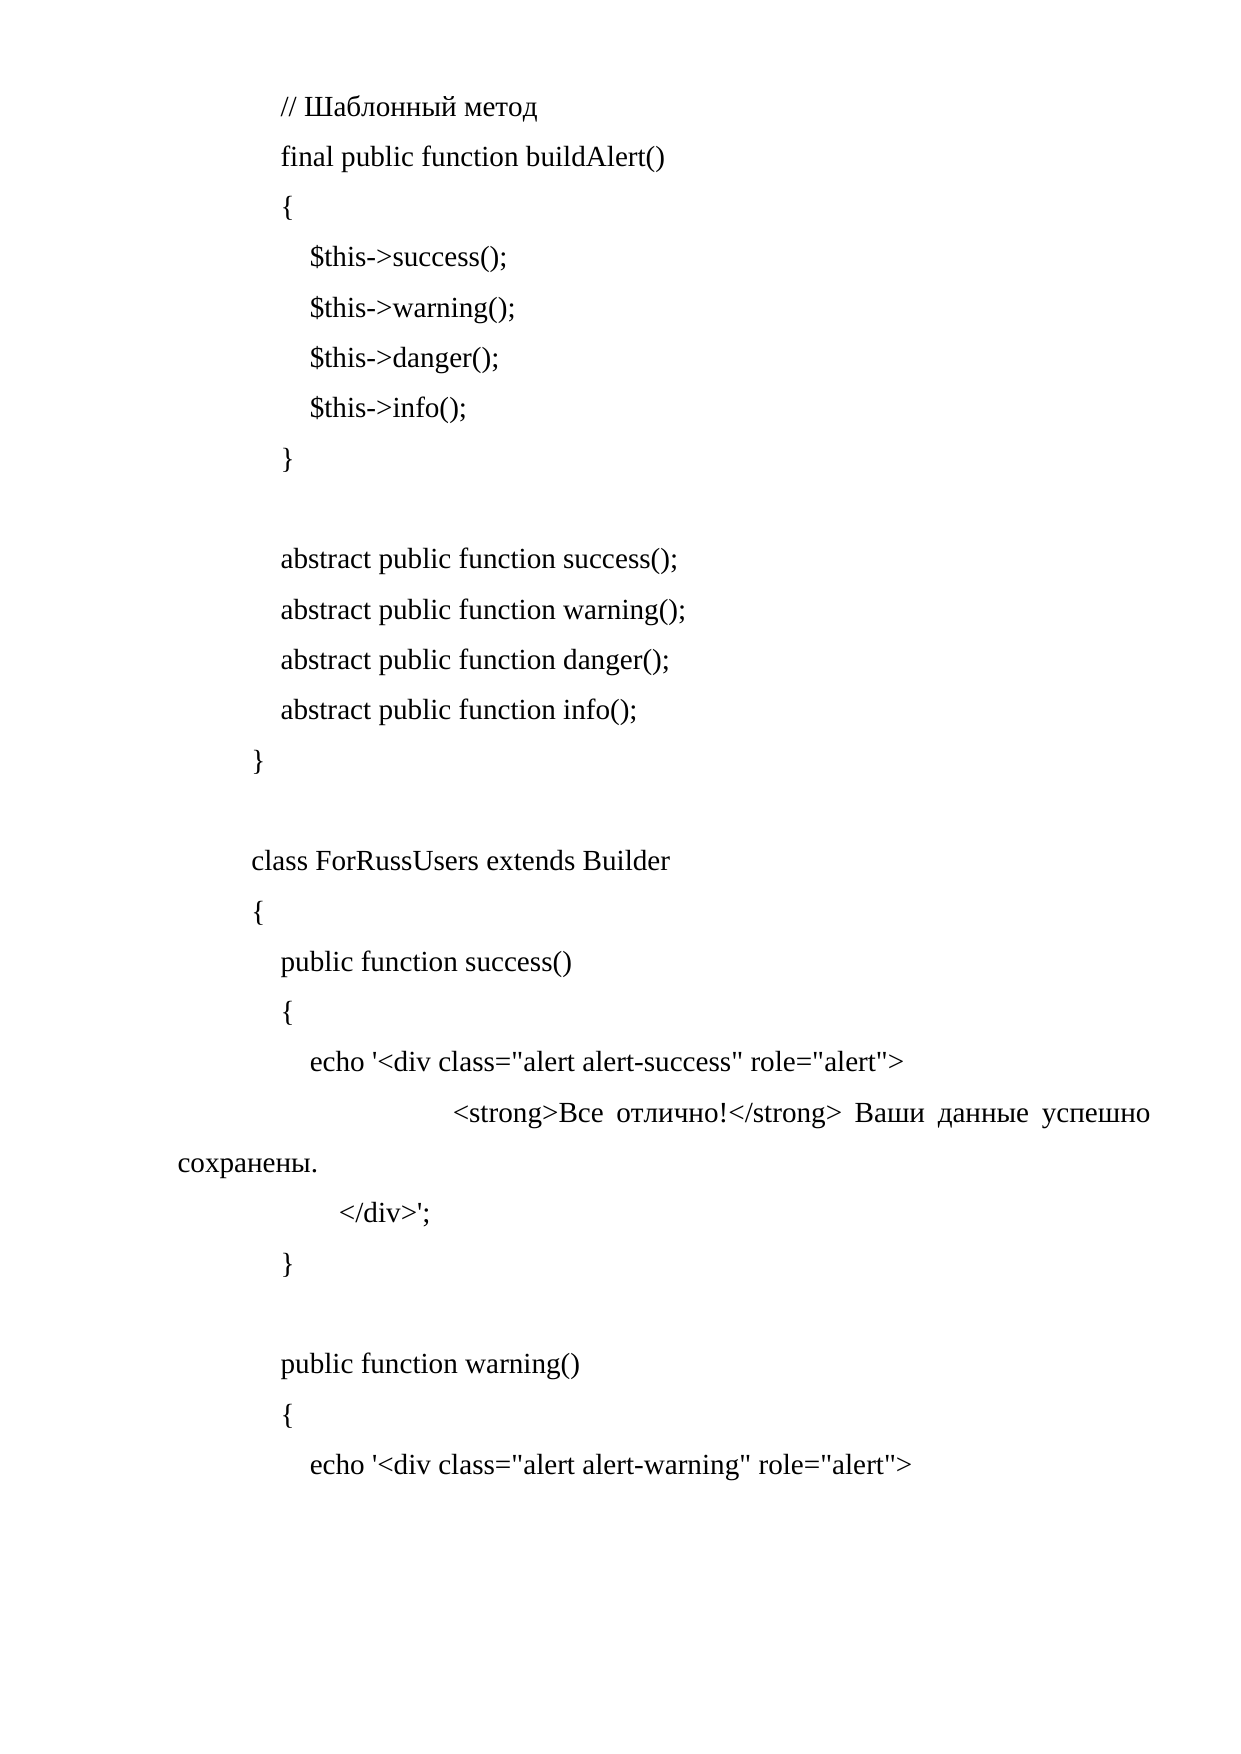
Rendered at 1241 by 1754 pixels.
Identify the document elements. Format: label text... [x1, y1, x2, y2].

text { [177, 894, 1152, 927]
text abstract public function success(); [177, 541, 1152, 575]
text abstract public function warning(); [177, 592, 1152, 625]
text $this->success(); [177, 239, 1152, 273]
text } [177, 1246, 1152, 1279]
text } [177, 441, 1152, 474]
text class ForRussUsers extends Builder [177, 843, 1152, 877]
text { [177, 189, 1152, 223]
text { [177, 994, 1152, 1028]
text } [177, 743, 1152, 776]
text </div>'; [177, 1196, 1152, 1229]
text $this->danger(); [177, 340, 1152, 374]
text <strong>Все отлично!</strong> Ваши данные успешно сохранены. [177, 1095, 1152, 1179]
text $this->warning(); [177, 290, 1152, 323]
text abstract public function info(); [177, 692, 1152, 726]
text abstract public function danger(); [177, 642, 1152, 676]
text { [177, 1397, 1152, 1430]
text public function success() [177, 944, 1152, 977]
text // Шаблонный метод [177, 89, 1152, 122]
text public function warning() [177, 1346, 1152, 1380]
text final public function buildAlert() [177, 139, 1152, 172]
text echo '<div class="alert alert-success" role="alert"> [177, 1044, 1152, 1078]
text echo '<div class="alert alert-warning" role="alert"> [177, 1447, 1152, 1481]
text $this->info(); [177, 391, 1152, 424]
